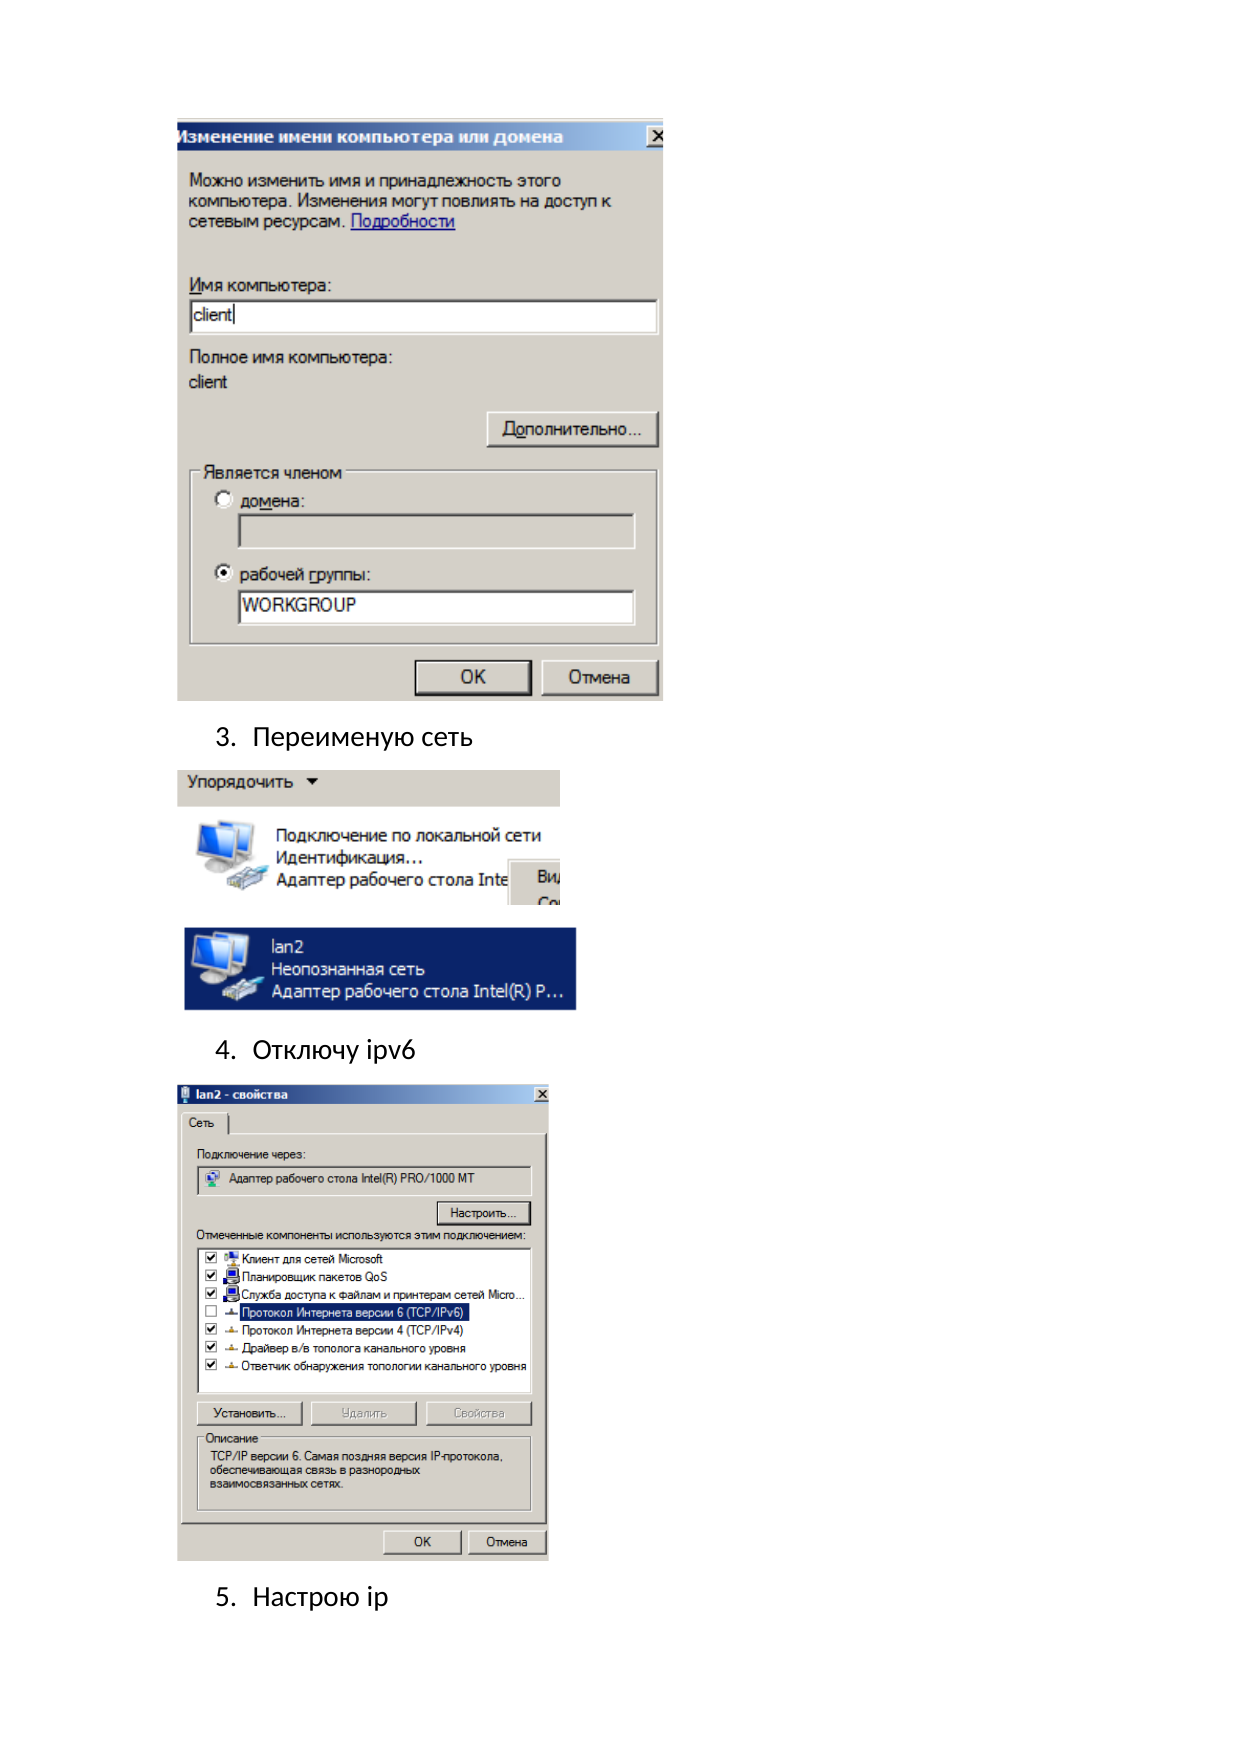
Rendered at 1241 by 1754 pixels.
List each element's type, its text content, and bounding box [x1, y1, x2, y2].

picture [177, 1083, 549, 1561]
list Настрою ip [215, 1578, 1152, 1613]
list Переименую сеть [215, 718, 1152, 753]
picture [177, 770, 560, 905]
picture [177, 921, 592, 1015]
picture [177, 118, 664, 701]
list Отключу ipv6 [215, 1031, 1152, 1067]
